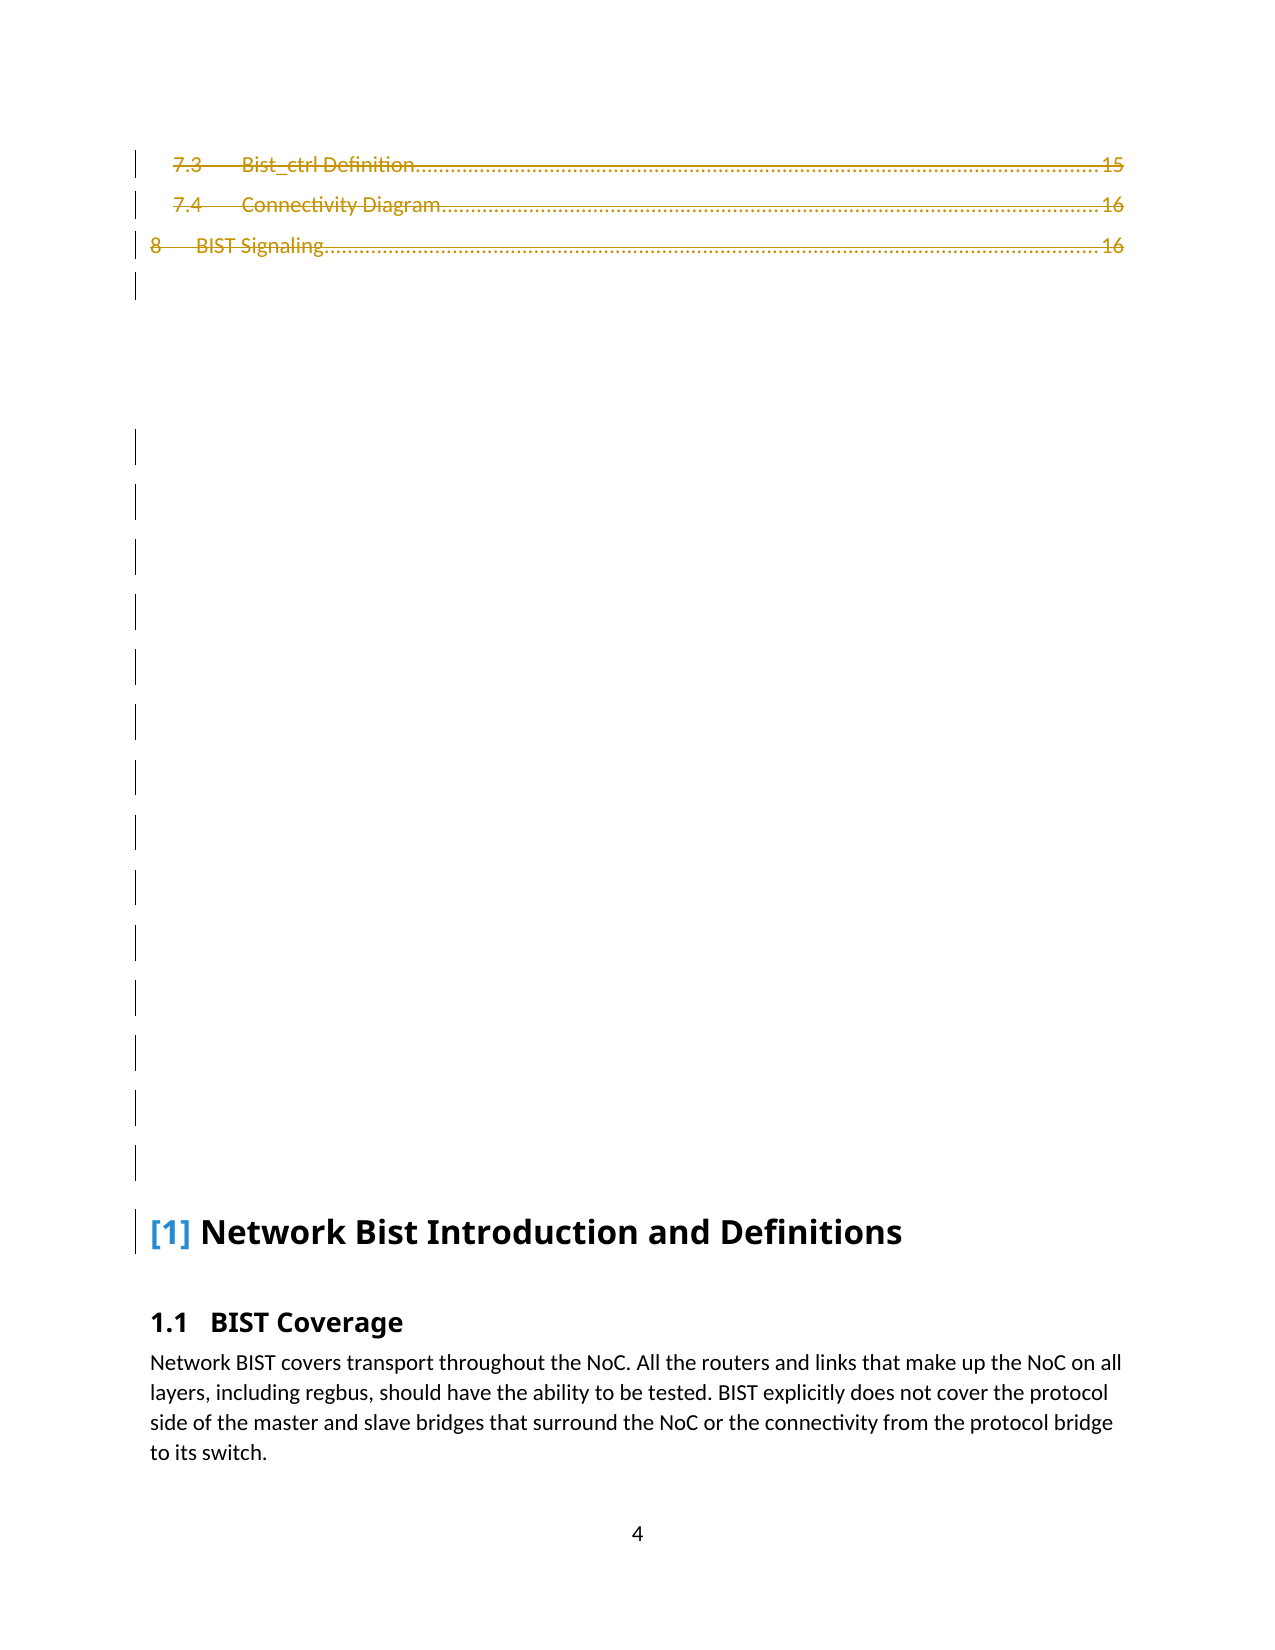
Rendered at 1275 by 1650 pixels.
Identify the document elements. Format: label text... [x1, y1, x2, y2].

subtitle BIST Coverage [150, 1304, 1125, 1341]
subtitle Network Bist Introduction and Definitions [150, 1209, 1125, 1254]
text Network BIST covers transport throughout the NoC. All the routers and links that make up the NoC on all layers, including regbus, should have the ability to be tested. BIST explicitly does not cover the protocol side of the master and slave bridges that surround the NoC or the connectivity from the protocol bridge to its switch. [150, 1348, 1125, 1466]
